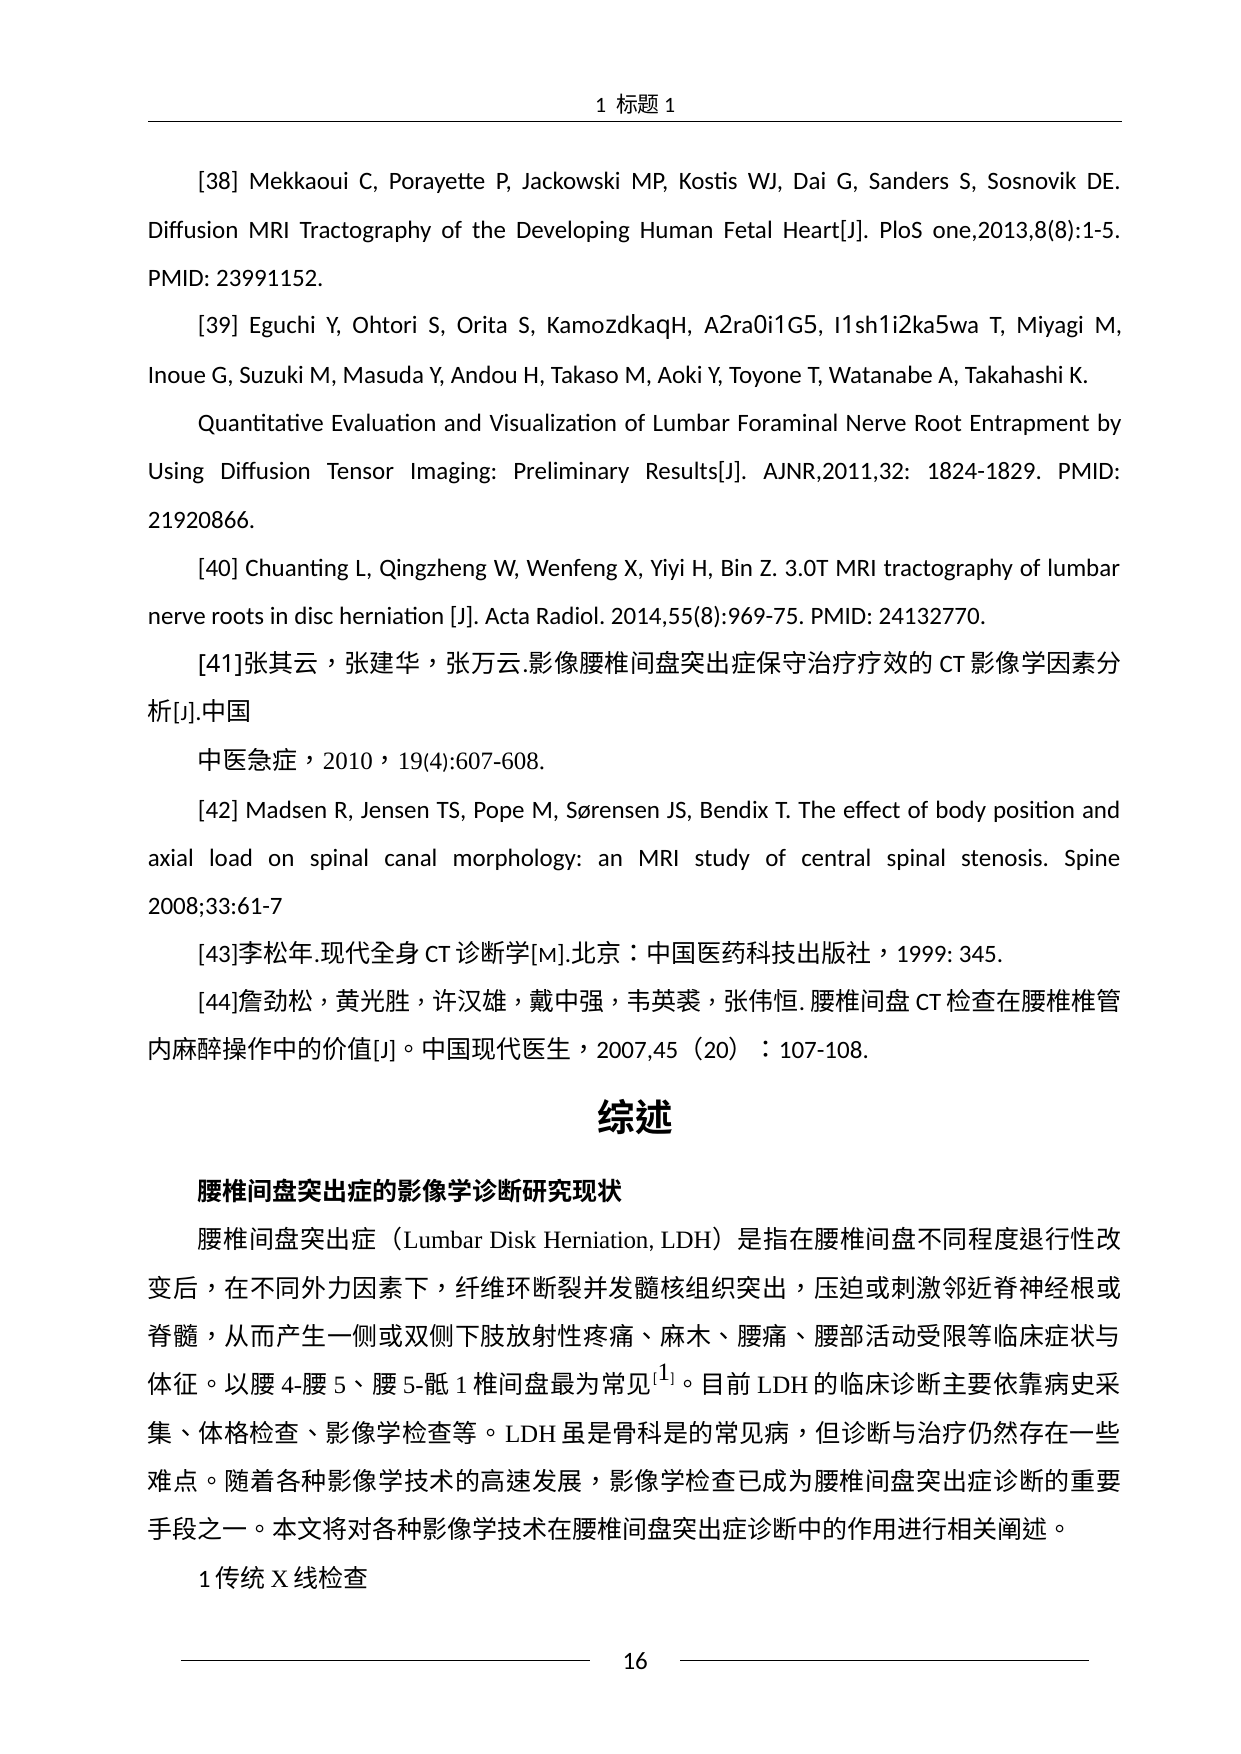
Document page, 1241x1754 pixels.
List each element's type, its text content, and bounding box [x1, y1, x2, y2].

text 1传统X线检查 [148, 1545, 1122, 1593]
text Quantitative Evaluation and Visualization of Lumbar Foraminal Nerve Root Entrapment by Using Diffusion Tensor Imaging: Preliminary Results[J]. AJNR,2011,32: 1824-1829. PMID: 21920866. [148, 389, 1122, 534]
text 腰椎间盘突出症的影像学诊断研究现状 [148, 1158, 1122, 1207]
text [38] Mekkaoui C, Porayette P, Jackowski MP, Kostis WJ, Dai G, Sanders S, Sosnovik DE. Diffusion MRI Tractography of the Developing Human Fetal Heart[J]. PloS one,2013,8(8):1-5. PMID: 23991152. [148, 148, 1122, 293]
text [40] Chuanting L, Qingzheng W, Wenfeng X, Yiyi H, Bin Z. 3.0T MRI tractography of lumbar nerve roots in disc herniation [J]. Acta Radiol. 2014,55(8):969-75. PMID: 24132770. [148, 534, 1122, 631]
text 腰椎间盘突出症（Lumbar Disk Herniation, LDH）是指在腰椎间盘不同程度退行性改变后，在不同外力因素下，纤维环断裂并发髓核组织突出，压迫或刺激邻近脊神经根或脊髓，从而产生一侧或双侧下肢放射性疼痛、麻木、腰痛、腰部活动受限等临床症状与体征。以腰4-腰5、腰5-骶1椎间盘最为常见[1]。目前LDH的临床诊断主要依靠病史采集、体格检查、影像学检查等。LDH虽是骨科是的常见病，但诊断与治疗仍然存在一些难点。随着各种影像学技术的高速发展，影像学检查已成为腰椎间盘突出症诊断的重要手段之一。本文将对各种影像学技术在腰椎间盘突出症诊断中的作用进行相关阐述。 [148, 1207, 1122, 1545]
text [44]詹劲松，黄光胜，许汉雄，戴中强，韦英裘，张伟恒. 腰椎间盘CT检查在腰椎椎管内麻醉操作中的价值[J]。中国现代医生，2007,45（20）：107-108. [148, 969, 1122, 1066]
text [39] Eguchi Y, Ohtori S, Orita S, KamozdkaqH, A2ra0i1G5, I1sh1i2ka5wa T, Miyagi M, Inoue G, Suzuki M, Masuda Y, Andou H, Takaso M, Aoki Y, Toyone T, Watanabe A, Takahashi K. [148, 293, 1122, 389]
text [43]李松年.现代全身CT诊断学[M].北京：中国医药科技出版社，1999: 345. [148, 921, 1122, 969]
subtitle 综述 [148, 1090, 1122, 1142]
text [41]张其云，张建华，张万云.影像腰椎间盘突出症保守治疗疗效的CT影像学因素分析[J].中国 [148, 631, 1122, 728]
text 中医急症，2010，19(4):607-608. [148, 728, 1122, 776]
text [42] Madsen R, Jensen TS, Pope M, Sørensen JS, Bendix T. The effect of body position and axial load on spinal canal morphology: an MRI study of central spinal stenosis. Spine 2008;33:61-7 [148, 776, 1122, 921]
